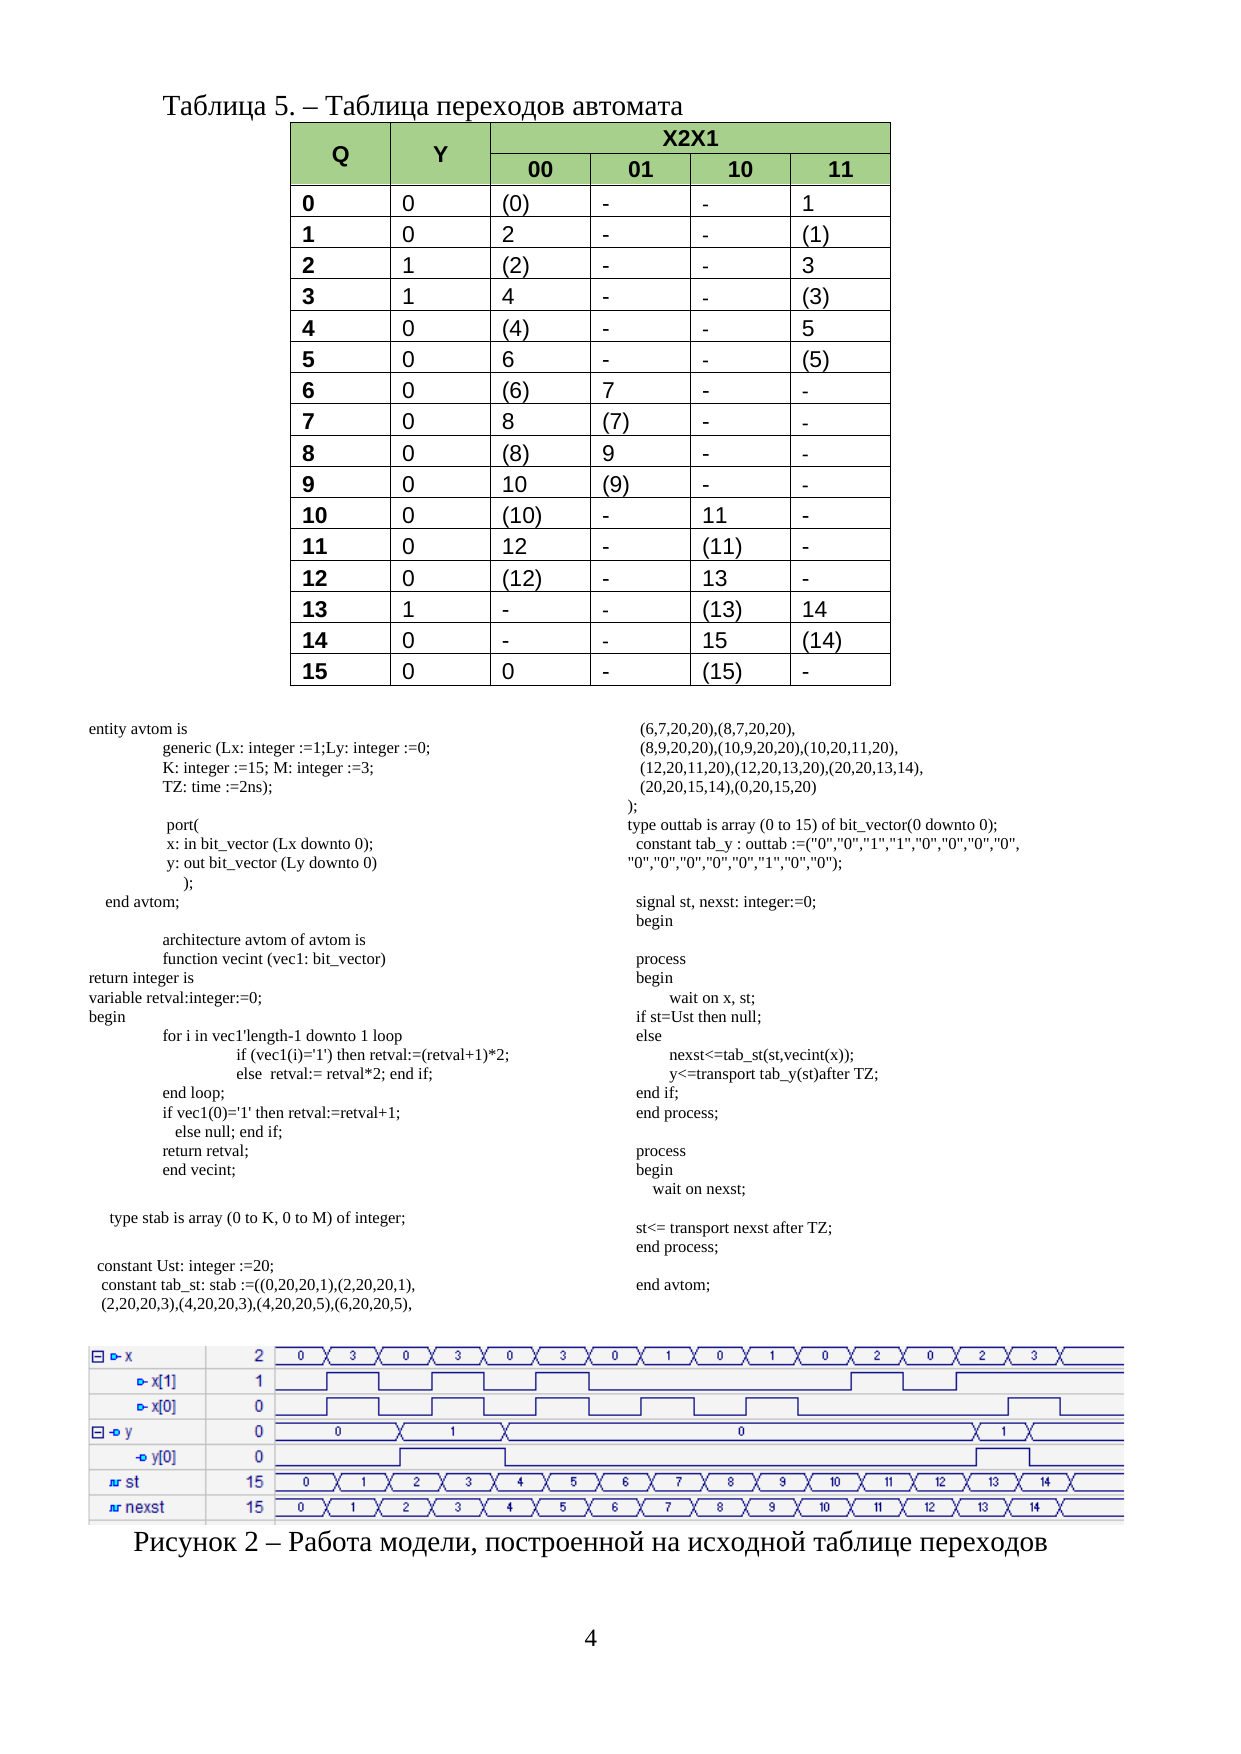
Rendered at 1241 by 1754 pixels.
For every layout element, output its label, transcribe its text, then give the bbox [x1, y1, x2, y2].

list if (vec1(i)='1') then retval:=(retval+1)*2; [88, 1045, 554, 1064]
table_cell (11) [691, 529, 790, 559]
table_cell 3 [291, 279, 390, 309]
list end avtom; [627, 1275, 1093, 1294]
table_cell 00 [491, 154, 590, 184]
table_cell 8 [491, 404, 590, 434]
list signal st, nexst: integer:=0; [627, 892, 1093, 911]
table_cell 9 [591, 436, 690, 466]
list else retval:= retval*2; end if; [88, 1064, 554, 1083]
table_cell 0 [391, 404, 490, 434]
table_cell - [691, 311, 790, 341]
list TZ: time :=2ns); [88, 777, 554, 796]
table_cell (7) [591, 404, 690, 434]
table_cell (10) [491, 498, 590, 528]
list (20,20,15,14),(0,20,15,20) [627, 777, 1093, 796]
table_cell - [591, 186, 690, 216]
table_cell (5) [791, 342, 890, 372]
list wait on nexst; [627, 1179, 1093, 1198]
table_cell 0 [291, 186, 390, 216]
list architecture avtom of avtom is [88, 930, 554, 949]
table_cell - [491, 623, 590, 653]
table_cell 4 [491, 279, 590, 309]
table_cell (4) [491, 311, 590, 341]
list end process; [627, 1102, 1093, 1122]
table_cell - [691, 248, 790, 278]
list end vecint; [88, 1160, 554, 1179]
table_cell 12 [291, 561, 390, 591]
table_cell 0 [391, 529, 490, 559]
table_cell 0 [391, 467, 490, 497]
table_cell - [691, 404, 790, 434]
list constant tab_y : outtab :=("0","0","1","1","0","0","0","0", "0","0","0","0","0","1","0","0"); [627, 834, 1093, 872]
list x: in bit_vector (Lx downto 0); [88, 834, 554, 853]
list wait on x, st; [627, 987, 1093, 1007]
list st<= transport nexst after TZ; [627, 1217, 1093, 1237]
list ); [88, 872, 554, 892]
list for i in vec1'length-1 downto 1 loop [88, 1026, 554, 1045]
table_cell - [791, 529, 890, 559]
list if vec1(0)='1' then retval:=retval+1; [88, 1102, 554, 1122]
list (6,7,20,20),(8,7,20,20), [627, 719, 1093, 738]
table_cell - [791, 561, 890, 591]
table_cell - [591, 311, 690, 341]
list begin [627, 1160, 1093, 1179]
table_cell - [691, 217, 790, 247]
list end loop; [88, 1083, 554, 1102]
list else null; end if; [88, 1122, 554, 1141]
table_cell - [591, 217, 690, 247]
table_cell 0 [391, 498, 490, 528]
table_cell 0 [391, 436, 490, 466]
table_cell 12 [491, 529, 590, 559]
list end avtom; [88, 892, 554, 911]
list return retval; [88, 1141, 554, 1160]
list else [627, 1026, 1093, 1045]
table_cell (1) [791, 217, 890, 247]
table_cell - [591, 342, 690, 372]
list (12,20,11,20),(12,20,13,20),(20,20,13,14), [627, 757, 1093, 777]
table_header X2X1 [491, 123, 890, 153]
table_cell (3) [791, 279, 890, 309]
table_cell 0 [491, 654, 590, 684]
table_cell - [791, 373, 890, 403]
table_cell 2 [491, 217, 590, 247]
table_cell (12) [491, 561, 590, 591]
table_cell - [591, 529, 690, 559]
table_cell 5 [291, 342, 390, 372]
table_cell - [591, 623, 690, 653]
table_cell 0 [391, 623, 490, 653]
list generic (Lx: integer :=1;Ly: integer :=0; [88, 738, 554, 757]
list process [627, 949, 1093, 968]
list type outtab is array (0 to 15) of bit_vector(0 downto 0); [627, 815, 1093, 834]
table_cell 0 [391, 373, 490, 403]
table_cell 13 [691, 561, 790, 591]
picture [88, 1346, 1125, 1525]
table_cell - [591, 248, 690, 278]
list K: integer :=15; M: integer :=3; [88, 757, 554, 777]
table_cell 3 [791, 248, 890, 278]
table_cell 11 [291, 529, 390, 559]
list begin [627, 911, 1093, 930]
table_cell 01 [591, 154, 690, 184]
table_cell - [591, 654, 690, 684]
table_cell (13) [691, 592, 790, 622]
table_cell 7 [591, 373, 690, 403]
table_cell - [791, 498, 890, 528]
table_header Q [291, 123, 390, 184]
table_cell - [691, 342, 790, 372]
table_cell 13 [291, 592, 390, 622]
table_cell 2 [291, 248, 390, 278]
list (2,20,20,3),(4,20,20,3),(4,20,20,5),(6,20,20,5), [88, 1294, 554, 1313]
table_cell 10 [491, 467, 590, 497]
table_cell 6 [491, 342, 590, 372]
list type stab is array (0 to K, 0 to M) of integer; [88, 1208, 554, 1227]
table_cell 0 [391, 217, 490, 247]
table_cell 14 [291, 623, 390, 653]
table_cell - [791, 467, 890, 497]
table_cell 9 [291, 467, 390, 497]
table_cell 0 [391, 311, 490, 341]
table_cell (8) [491, 436, 590, 466]
list nexst<=tab_st(st,vecint(x)); [627, 1045, 1093, 1064]
list constant tab_st: stab :=((0,20,20,1),(2,20,20,1), [88, 1275, 554, 1294]
table_cell 0 [391, 186, 490, 216]
list end process; [627, 1237, 1093, 1256]
table_cell - [691, 186, 790, 216]
table_cell - [491, 592, 590, 622]
text Таблица 5. – Таблица переходов автомата [88, 88, 1093, 122]
table_cell 15 [691, 623, 790, 653]
list end if; [627, 1083, 1093, 1102]
table_cell 7 [291, 404, 390, 434]
list return integer is [88, 968, 554, 987]
table_cell - [591, 592, 690, 622]
table_cell 1 [291, 217, 390, 247]
list process [627, 1141, 1093, 1160]
list port( [88, 815, 554, 834]
list if st=Ust then null; [627, 1007, 1093, 1026]
table_cell - [691, 436, 790, 466]
table_cell 10 [291, 498, 390, 528]
table_cell 1 [391, 248, 490, 278]
table_cell - [591, 498, 690, 528]
table_cell (2) [491, 248, 590, 278]
table_cell - [591, 561, 690, 591]
table_cell - [591, 279, 690, 309]
table_cell 15 [291, 654, 390, 684]
table_header Y [391, 123, 490, 184]
text Рисунок 2 – Работа модели, построенной на исходной таблице переходов [88, 1525, 1093, 1558]
table_cell (9) [591, 467, 690, 497]
table_cell - [791, 654, 890, 684]
table_cell - [791, 404, 890, 434]
list begin [627, 968, 1093, 987]
table_cell 0 [391, 561, 490, 591]
list (8,9,20,20),(10,9,20,20),(10,20,11,20), [627, 738, 1093, 757]
table_cell 1 [391, 592, 490, 622]
list y<=transport tab_y(st)after TZ; [627, 1064, 1093, 1083]
list begin [88, 1007, 554, 1026]
table_cell 6 [291, 373, 390, 403]
table_cell 0 [391, 654, 490, 684]
table_cell - [691, 279, 790, 309]
table_cell 0 [391, 342, 490, 372]
table_cell 1 [791, 186, 890, 216]
table_cell 8 [291, 436, 390, 466]
table_cell 10 [691, 154, 790, 184]
table_cell 11 [691, 498, 790, 528]
table_cell 4 [291, 311, 390, 341]
table_cell (6) [491, 373, 590, 403]
list entity avtom is [88, 719, 554, 738]
table_cell 14 [791, 592, 890, 622]
table_cell 1 [391, 279, 490, 309]
list ); [627, 796, 1093, 815]
table_cell (14) [791, 623, 890, 653]
table_cell 11 [791, 154, 890, 184]
list constant Ust: integer :=20; [88, 1256, 554, 1275]
table_cell - [691, 373, 790, 403]
list variable retval:integer:=0; [88, 987, 554, 1007]
table_cell - [791, 436, 890, 466]
table_cell (0) [491, 186, 590, 216]
table_cell (15) [691, 654, 790, 684]
list function vecint (vec1: bit_vector) [88, 949, 554, 968]
table_cell - [691, 467, 790, 497]
table_cell 5 [791, 311, 890, 341]
list y: out bit_vector (Ly downto 0) [88, 853, 554, 872]
